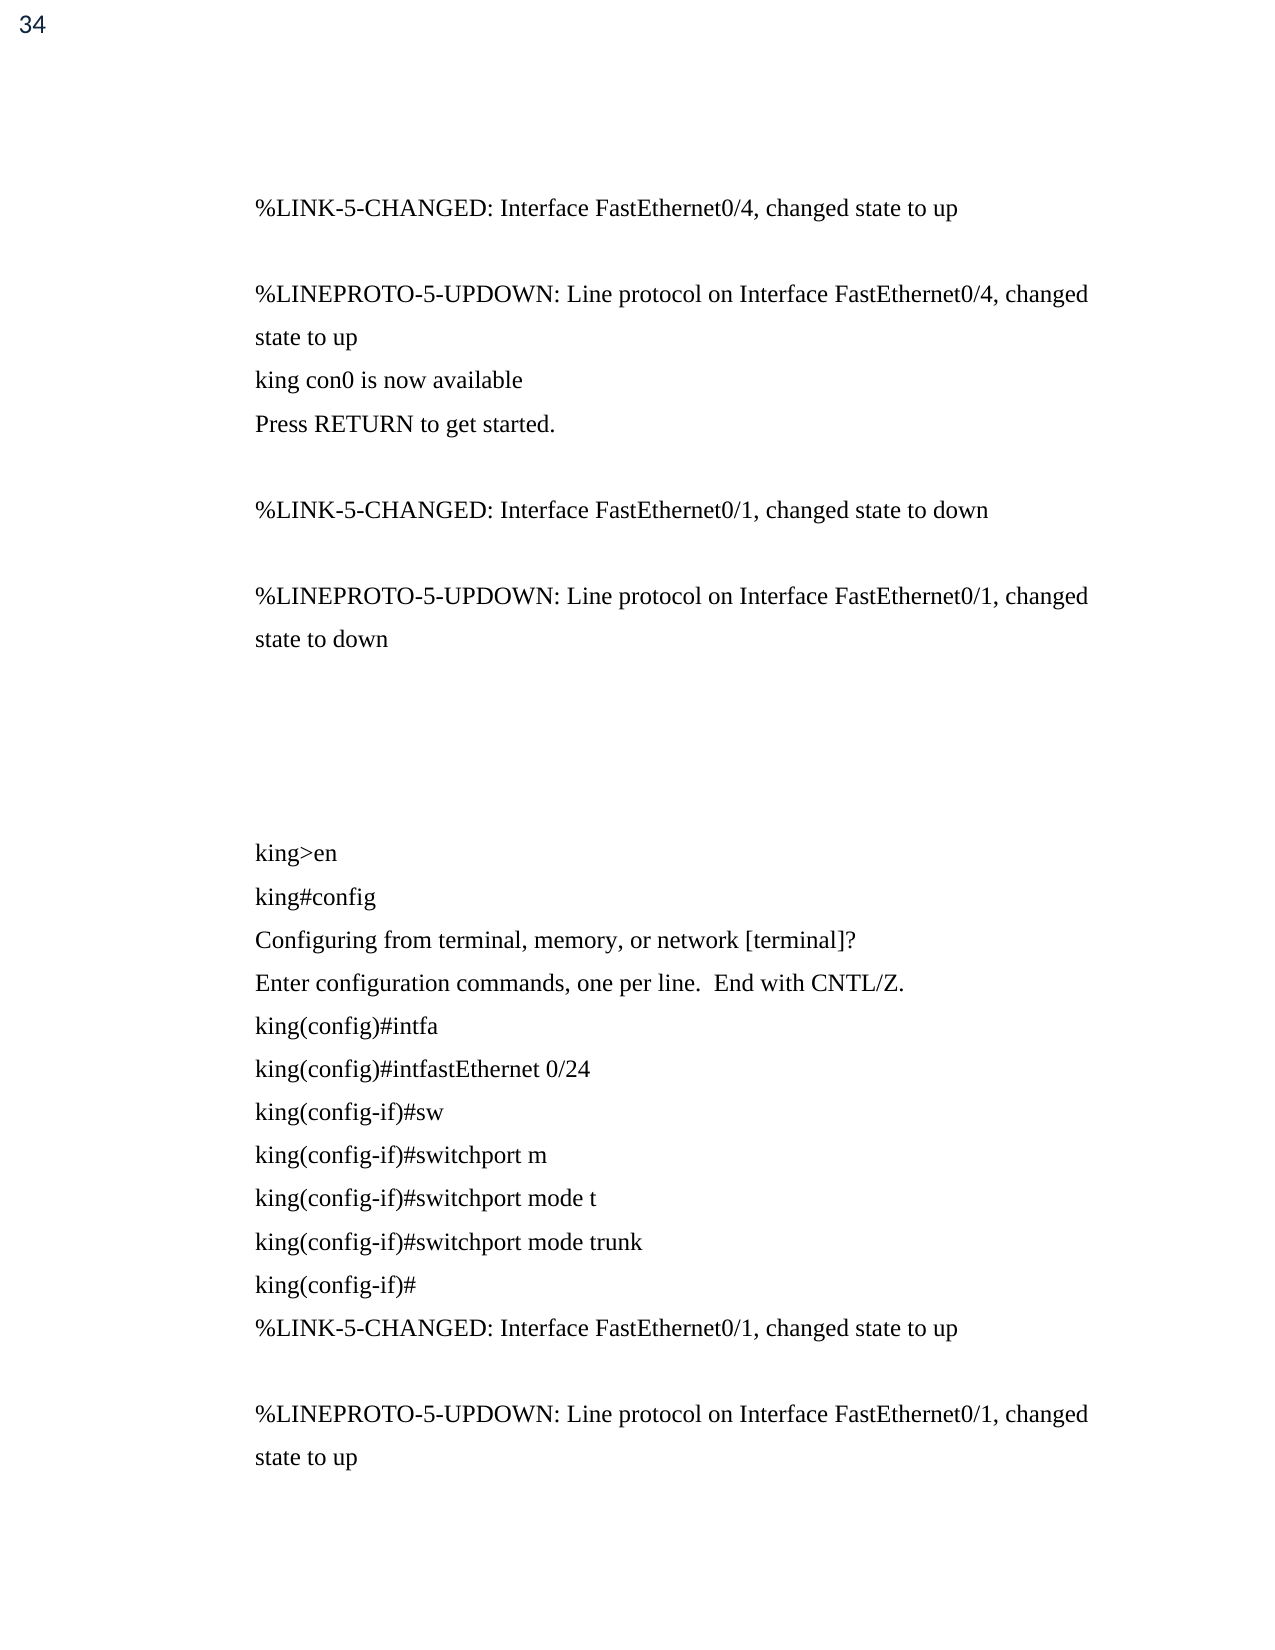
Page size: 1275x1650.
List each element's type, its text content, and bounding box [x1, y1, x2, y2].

list %LINEPROTO-5-UPDOWN: Line protocol on Interface FastEthernet0/1, changed state to down [255, 581, 1125, 653]
list king(config-if)#switchport mode trunk [255, 1227, 1125, 1255]
list Press RETURN to get started. [255, 409, 1125, 437]
list %LINK-5-CHANGED: Interface FastEthernet0/1, changed state to down [255, 495, 1125, 524]
list king(config-if)# [255, 1270, 1125, 1298]
list king#config [255, 882, 1125, 910]
list king(config-if)#switchport mode t [255, 1183, 1125, 1212]
list king(config-if)#sw [255, 1097, 1125, 1126]
list king con0 is now available [255, 366, 1125, 394]
list %LINK-5-CHANGED: Interface FastEthernet0/4, changed state to up [255, 193, 1125, 222]
list %LINEPROTO-5-UPDOWN: Line protocol on Interface FastEthernet0/1, changed state to up [255, 1399, 1125, 1471]
list Configuring from terminal, memory, or network [terminal]? [255, 925, 1125, 953]
list king>en [255, 838, 1125, 867]
list king(config)#intfa [255, 1011, 1125, 1040]
list king(config-if)#switchport m [255, 1140, 1125, 1169]
list Enter configuration commands, one per line. End with CNTL/Z. [255, 968, 1125, 997]
list king(config)#intfastEthernet 0/24 [255, 1054, 1125, 1083]
list %LINK-5-CHANGED: Interface FastEthernet0/1, changed state to up [255, 1313, 1125, 1342]
list %LINEPROTO-5-UPDOWN: Line protocol on Interface FastEthernet0/4, changed state to up [255, 279, 1125, 351]
